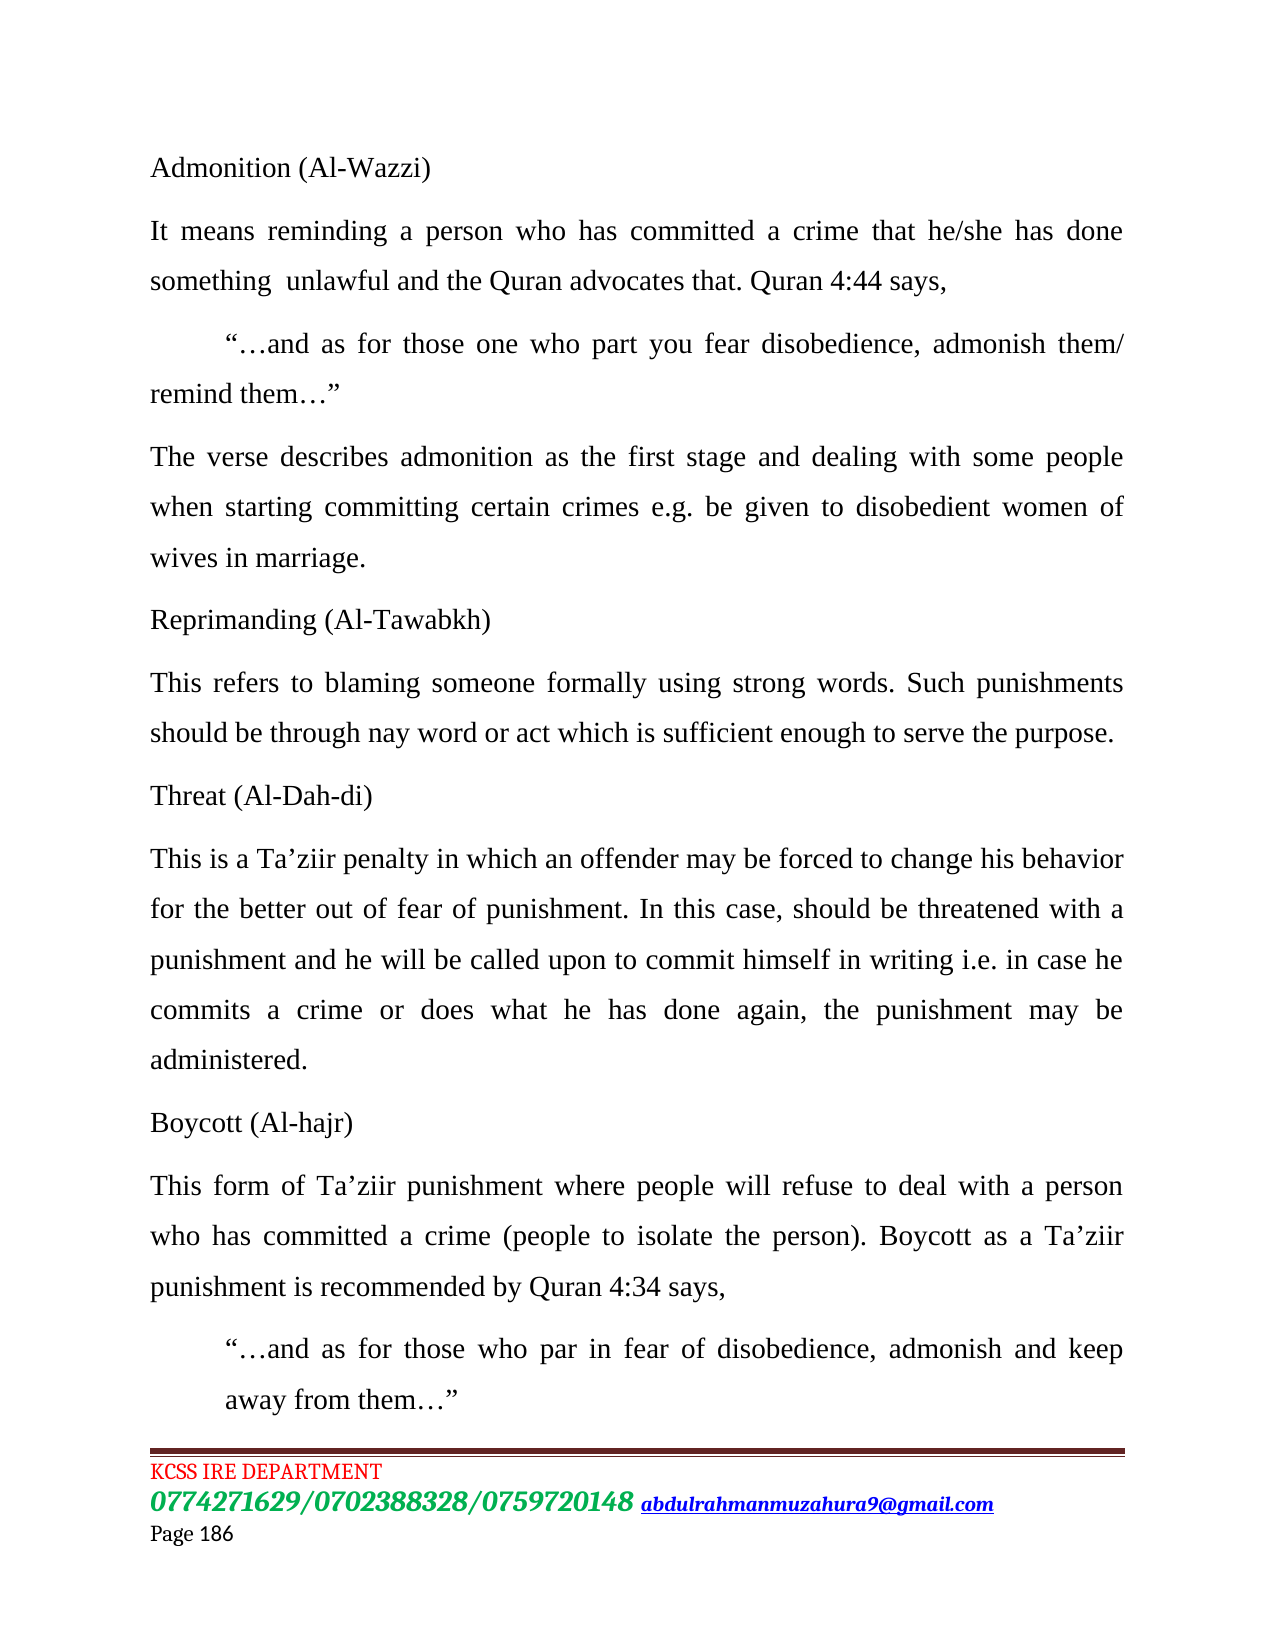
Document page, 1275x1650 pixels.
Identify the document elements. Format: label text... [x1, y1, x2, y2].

text Admonition (Al-Wazzi) [150, 150, 1125, 183]
text Threat (Al-Dah-di) [150, 778, 1125, 812]
text It means reminding a person who has committed a crime that he/she has done something unlawful and the Quran advocates that. Quran 4:44 says, [150, 213, 1125, 297]
text This refers to blaming someone formally using strong words. Such punishments should be through nay word or act which is sufficient enough to serve the purpose. [150, 665, 1125, 749]
text “…and as for those one who part you fear disobedience, admonish them/ remind them…” [150, 326, 1125, 410]
text Reprimanding (Al-Tawabkh) [150, 602, 1125, 636]
text This is a Ta’ziir penalty in which an offender may be forced to change his behavior for the better out of fear of punishment. In this case, should be threatened with a punishment and he will be called upon to commit himself in writing i.e. in case he commits a crime or does what he has done again, the punishment may be administered. [150, 841, 1125, 1076]
text This form of Ta’ziir punishment where people will refuse to deal with a person who has committed a crime (people to isolate the person). Boycott as a Ta’ziir punishment is recommended by Quran 4:34 says, [150, 1168, 1125, 1302]
text Boycott (Al-hajr) [150, 1105, 1125, 1139]
text The verse describes admonition as the first stage and dealing with some people when starting committing certain crimes e.g. be given to disobedient women of wives in marriage. [150, 439, 1125, 573]
text “…and as for those who par in fear of disobedience, admonish and keep away from them…” [225, 1332, 1125, 1415]
